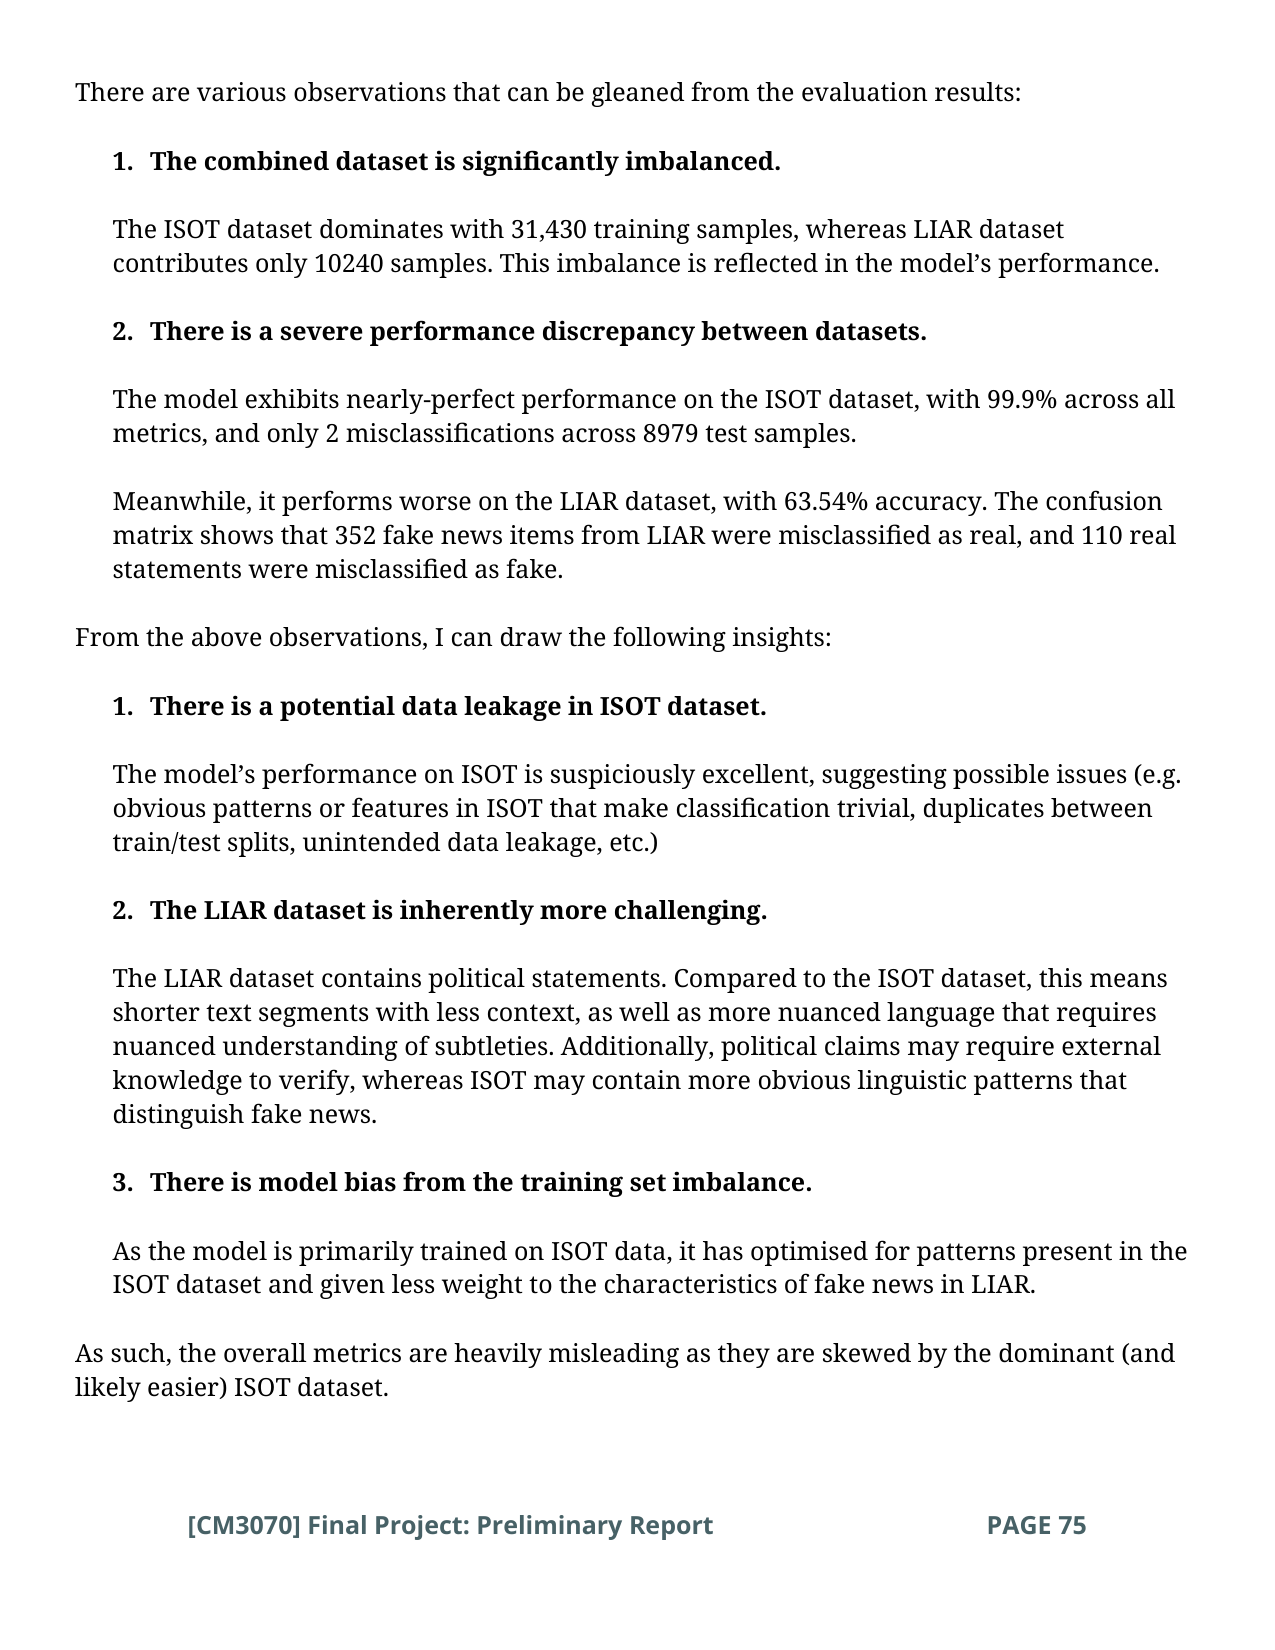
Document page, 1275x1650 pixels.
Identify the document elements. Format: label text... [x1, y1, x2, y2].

list The LIAR dataset is inherently more challenging. [112, 892, 1200, 927]
text The model exhibits nearly-perfect performance on the ISOT dataset, with 99.9% across all metrics, and only 2 misclassifications across 8979 test samples. [112, 382, 1200, 450]
text The model’s performance on ISOT is suspiciously excellent, suggesting possible issues (e.g. obvious patterns or features in ISOT that make classification trivial, duplicates between train/test splits, unintended data leakage, etc.) [112, 756, 1200, 858]
list There is a potential data leakage in ISOT dataset. [112, 688, 1200, 722]
text As such, the overall metrics are heavily misleading as they are skewed by the dominant (and likely easier) ISOT dataset. [75, 1335, 1200, 1403]
text Meanwhile, it performs worse on the LIAR dataset, with 63.54% accuracy. The confusion matrix shows that 352 fake news items from LIAR were misclassified as real, and 110 real statements were misclassified as fake. [112, 484, 1200, 586]
list There is a severe performance discrepancy between datasets. [112, 313, 1200, 347]
list The combined dataset is significantly imbalanced. [112, 143, 1200, 177]
list There is model bias from the training set imbalance. [112, 1165, 1200, 1199]
text From the above observations, I can draw the following insights: [75, 620, 1200, 654]
list The ISOT dataset dominates with 31,430 training samples, whereas LIAR dataset contributes only 10240 samples. This imbalance is reflected in the model’s performance. [112, 211, 1200, 279]
text There are various observations that can be gleaned from the evaluation results: [75, 75, 1200, 109]
text The LIAR dataset contains political statements. Compared to the ISOT dataset, this means shorter text segments with less context, as well as more nuanced language that requires nuanced understanding of subtleties. Additionally, political claims may require external knowledge to verify, whereas ISOT may contain more obvious linguistic patterns that distinguish fake news. [112, 961, 1200, 1131]
text As the model is primarily trained on ISOT data, it has optimised for patterns present in the ISOT dataset and given less weight to the characteristics of fake news in LIAR. [112, 1233, 1200, 1301]
